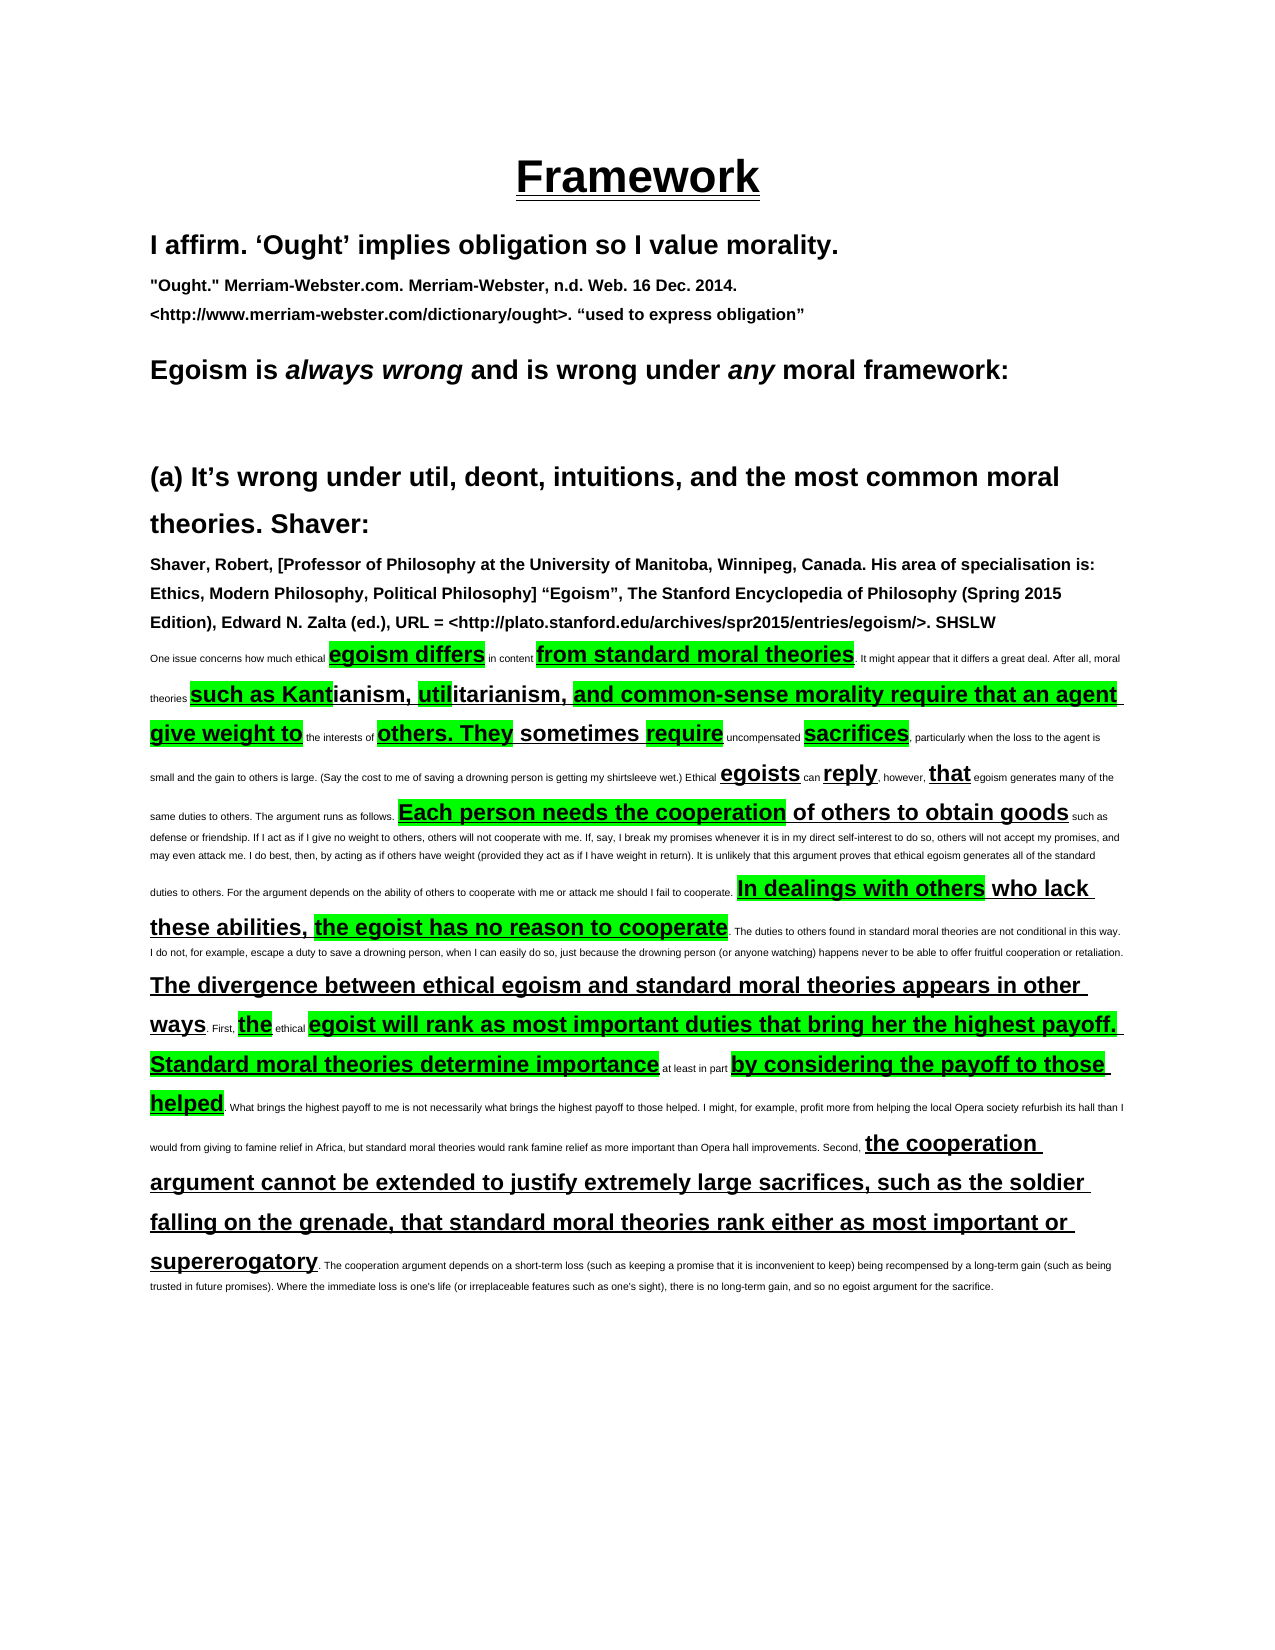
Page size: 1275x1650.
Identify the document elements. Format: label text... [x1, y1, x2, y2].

subtitle (a) It’s wrong under util, deont, intuitions, and the most common moral theories. Shaver: [150, 461, 1125, 539]
subtitle Egoism is always wrong and is wrong under any moral framework: [150, 354, 1125, 386]
text One issue concerns how much ethical egoism differs in content from standard moral theories. It might appear that it differs a great deal. After all, moral theories such as Kantianism, utilitarianism, and common-sense morality require that an agent give weight to the interests of others. They sometimes require uncompensated sacrifices, particularly when the loss to the agent is small and the gain to others is large. (Say the cost to me of saving a drowning person is getting my shirtsleeve wet.) Ethical egoists can reply, however, that egoism generates many of the same duties to others. The argument runs as follows. Each person needs the cooperation of others to obtain goods such as defense or friendship. If I act as if I give no weight to others, others will not cooperate with me. If, say, I break my promises whenever it is in my direct self-interest to do so, others will not accept my promises, and may even attack me. I do best, then, by acting as if others have weight (provided they act as if I have weight in return). It is unlikely that this argument proves that ethical egoism generates all of the standard duties to others. For the argument depends on the ability of others to cooperate with me or attack me should I fail to cooperate. In dealings with others who lack these abilities, the egoist has no reason to cooperate. The duties to others found in standard moral theories are not conditional in this way. I do not, for example, escape a duty to save a drowning person, when I can easily do so, just because the drowning person (or anyone watching) happens never to be able to offer fruitful cooperation or retaliation. The divergence between ethical egoism and standard moral theories appears in other ways. First, the ethical egoist will rank as most important duties that bring her the highest payoff. Standard moral theories determine importance at least in part by considering the payoff to those helped. What brings the highest payoff to me is not necessarily what brings the highest payoff to those helped. I might, for example, profit more from helping the local Opera society refurbish its hall than I would from giving to famine relief in Africa, but standard moral theories would rank famine relief as more important than Opera hall improvements. Second, the cooperation argument cannot be extended to justify extremely large sacrifices, such as the soldier falling on the grenade, that standard moral theories rank either as most important or supererogatory. The cooperation argument depends on a short-term loss (such as keeping a promise that it is inconvenient to keep) being recompensed by a long-term gain (such as being trusted in future promises). Where the immediate loss is one's life (or irreplaceable features such as one's sight), there is no long-term gain, and so no egoist argument for the sacrifice. [150, 641, 1125, 1292]
subtitle I affirm. ‘Ought’ implies obligation so I value morality. [150, 229, 1125, 260]
text Shaver, Robert, [Professor of Philosophy at the University of Manitoba, Winnipeg, Canada. His area of specialisation is: Ethics, Modern Philosophy, Political Philosophy] “Egoism”, The Stanford Encyclopedia of Philosophy (Spring 2015 Edition), Edward N. Zalta (ed.), URL = <http://plato.stanford.edu/archives/spr2015/entries/egoism/>. SHSLW [150, 555, 1125, 632]
text "Ought." Merriam-Webster.com. Merriam-Webster, n.d. Web. 16 Dec. 2014. <http://www.merriam-webster.com/dictionary/ought>. “used to express obligation” [150, 276, 1125, 324]
subtitle Framework [150, 150, 1125, 203]
